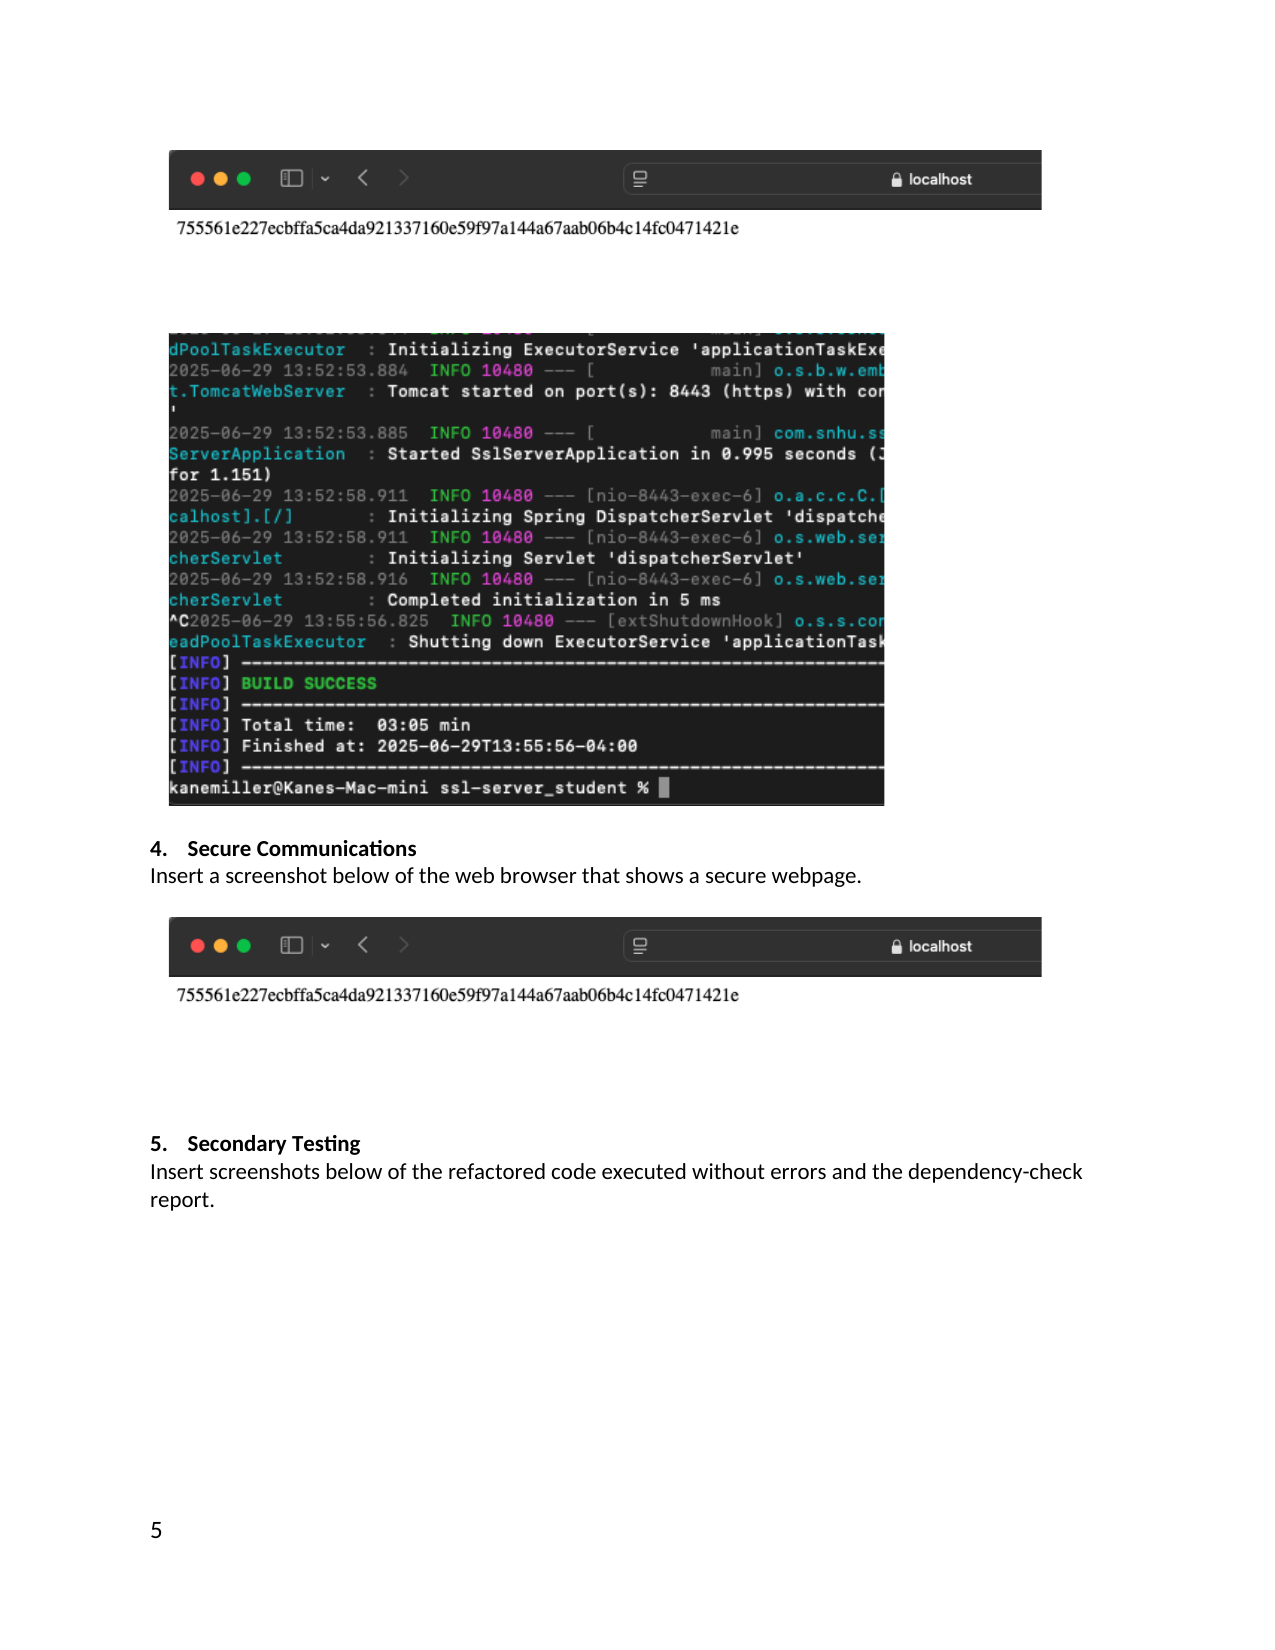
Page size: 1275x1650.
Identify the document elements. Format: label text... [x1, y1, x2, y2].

subtitle Secure Communications [150, 834, 1125, 862]
subtitle Secondary Testing [150, 1129, 1125, 1157]
text Insert screenshots below of the refactored code executed without errors and the dependency-check report. [150, 1157, 1125, 1213]
text Insert a screenshot below of the web browser that shows a secure webpage. [150, 862, 1125, 890]
